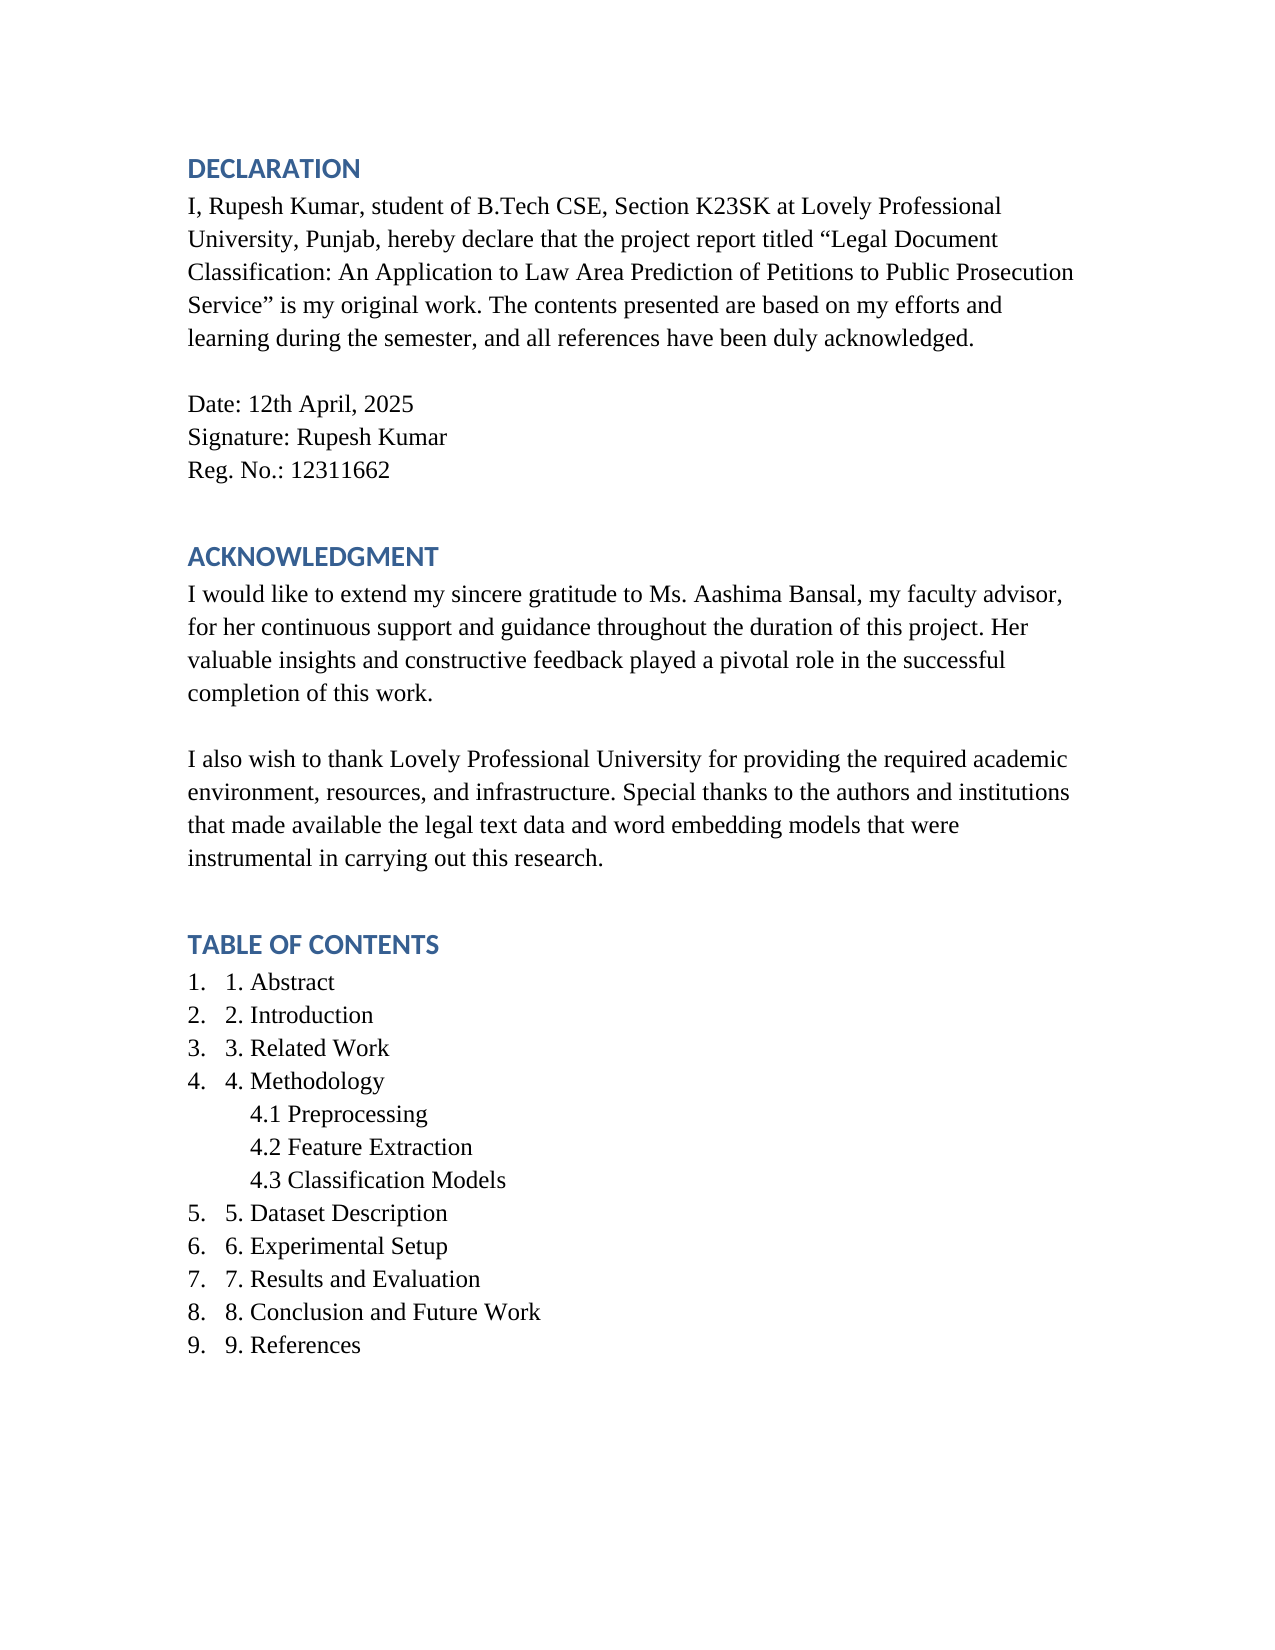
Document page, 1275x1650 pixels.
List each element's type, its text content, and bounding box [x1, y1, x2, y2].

list 6. Experimental Setup [187, 1231, 1087, 1260]
subtitle TABLE OF CONTENTS [187, 926, 1087, 962]
list 8. Conclusion and Future Work [187, 1297, 1087, 1326]
subtitle DECLARATION [187, 150, 1087, 186]
list 4. Methodology 4.1 Preprocessing 4.2 Feature Extraction 4.3 Classification Models [187, 1066, 1087, 1194]
list 9. References [187, 1330, 1087, 1359]
list 5. Dataset Description [187, 1198, 1087, 1227]
list 3. Related Work [187, 1033, 1087, 1062]
list 7. Results and Evaluation [187, 1264, 1087, 1293]
text I would like to extend my sincere gratitude to Ms. Aashima Bansal, my faculty advisor, for her continuous support and guidance throughout the duration of this project. Her valuable insights and constructive feedback played a pivotal role in the successful completion of this work. I also wish to thank Lovely Professional University for providing the required academic environment, resources, and infrastructure. Special thanks to the authors and institutions that made available the legal text data and word embedding models that were instrumental in carrying out this research. [187, 579, 1087, 872]
list 2. Introduction [187, 1000, 1087, 1029]
subtitle ACKNOWLEDGMENT [187, 538, 1087, 574]
text I, Rupesh Kumar, student of B.Tech CSE, Section K23SK at Lovely Professional University, Punjab, hereby declare that the project report titled “Legal Document Classification: An Application to Law Area Prediction of Petitions to Public Prosecution Service” is my original work. The contents presented are based on my efforts and learning during the semester, and all references have been duly acknowledged. Date: 12th April, 2025 Signature: Rupesh Kumar Reg. No.: 12311662 [187, 191, 1087, 484]
list 1. Abstract [187, 967, 1087, 996]
